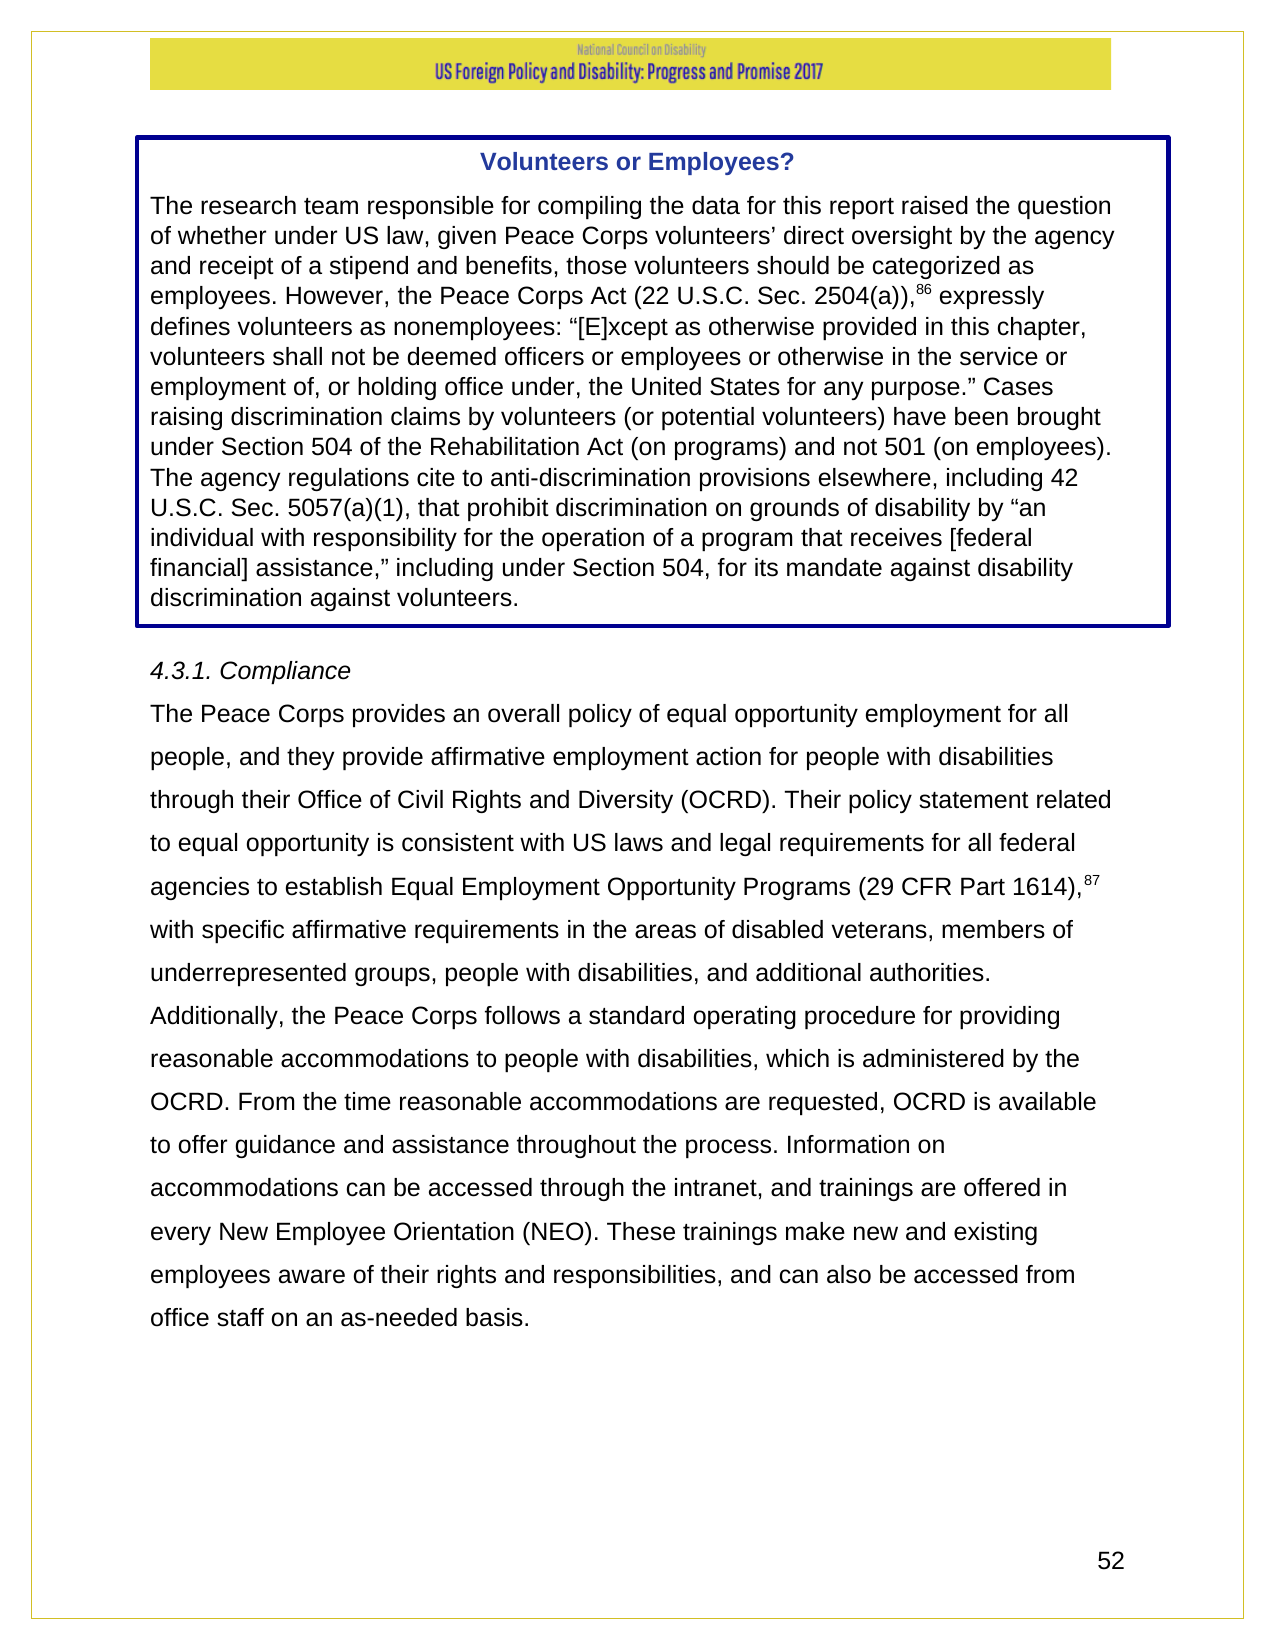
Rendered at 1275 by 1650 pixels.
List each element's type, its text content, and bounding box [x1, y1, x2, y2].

text The Peace Corps provides an overall policy of equal opportunity employment for all people, and they provide affirmative employment action for people with disabilities through their Office of Civil Rights and Diversity (OCRD). Their policy statement related to equal opportunity is consistent with US laws and legal requirements for all federal agencies to establish Equal Employment Opportunity Programs (29 CFR Part 1614), with specific affirmative requirements in the areas of disabled veterans, members of underrepresented groups, people with disabilities, and additional authorities. [150, 699, 1125, 987]
text The research team responsible for compiling the data for this report raised the question of whether under US law, given Peace Corps volunteers’ direct oversight by the agency and receipt of a stipend and benefits, those volunteers should be categorized as employees. However, the Peace Corps Act (22 U.S.C. Sec. 2504(a)), expressly defines volunteers as nonemployees: “[E]xcept as otherwise provided in this chapter, volunteers shall not be deemed officers or employees or otherwise in the service or employment of, or holding office under, the United States for any purpose.” Cases raising discrimination claims by volunteers (or potential volunteers) have been brought under Section 504 of the Rehabilitation Act (on programs) and not 501 (on employees). The agency regulations cite to anti-discrimination provisions elsewhere, including 42 U.S.C. Sec. 5057(a)(1), that prohibit discrimination on grounds of disability by “an individual with responsibility for the operation of a program that receives [federal financial] assistance,” including under Section 504, for its mandate against disability discrimination against volunteers. [150, 190, 1125, 613]
picture [150, 38, 1112, 90]
text Additionally, the Peace Corps follows a standard operating procedure for providing reasonable accommodations to people with disabilities, which is administered by the OCRD. From the time reasonable accommodations are requested, OCRD is available to offer guidance and assistance throughout the process. Information on accommodations can be accessed through the intranet, and trainings are offered in every New Employee Orientation (NEO). These trainings make new and existing employees aware of their rights and responsibilities, and can also be accessed from office staff on an as-needed basis. [150, 1001, 1125, 1332]
text Volunteers or Employees? [150, 147, 1125, 176]
subtitle 4.3.1. Compliance [150, 656, 1125, 685]
